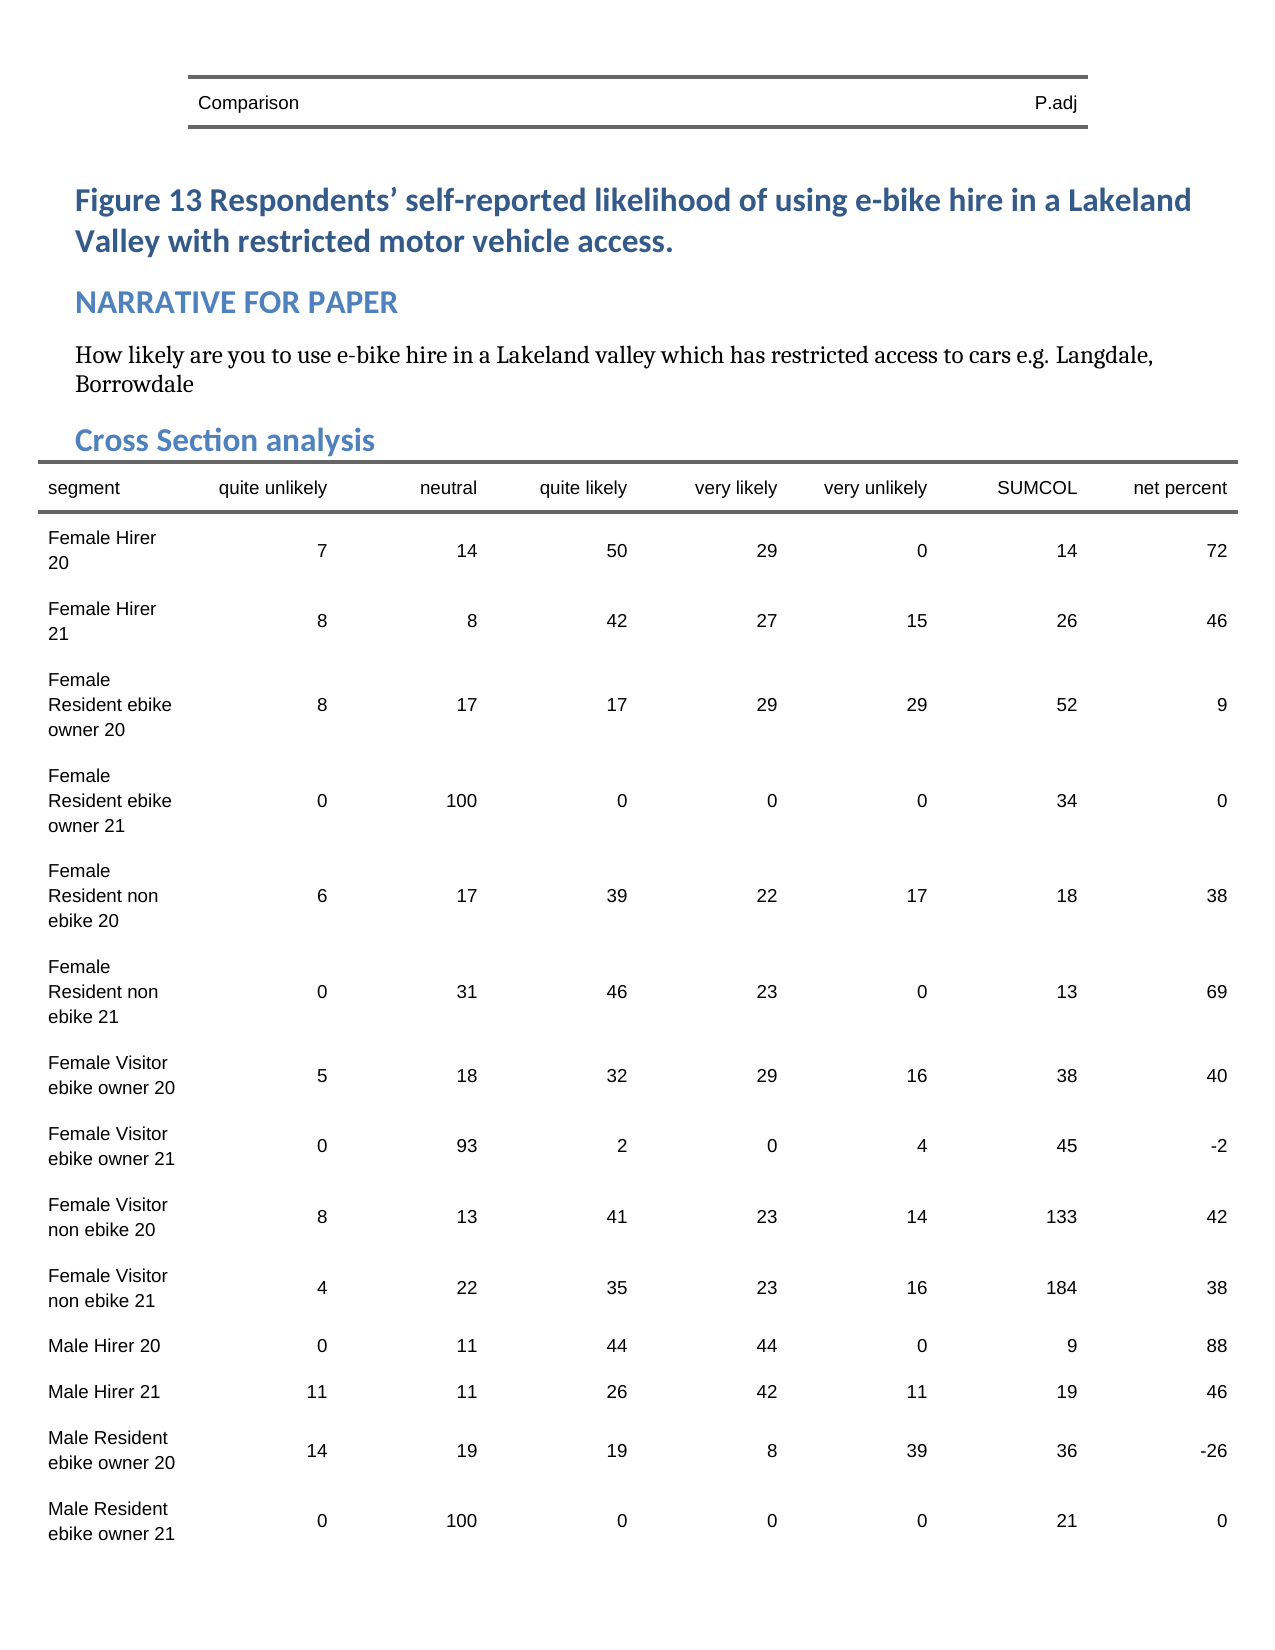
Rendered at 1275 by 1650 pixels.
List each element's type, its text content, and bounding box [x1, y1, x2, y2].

table_cell 100 [338, 1485, 487, 1556]
table_cell Male Hirer 21 [38, 1368, 187, 1414]
table_cell 36 [938, 1414, 1087, 1485]
table_cell 41 [488, 1181, 637, 1252]
subtitle Figure 13 Respondents’ self-reported likelihood of using e-bike hire in a Lakeland Valley with restricted motor vehicle access. [75, 179, 1200, 261]
table_cell Female Resident ebike owner 21 [38, 752, 187, 847]
table_cell 19 [938, 1368, 1087, 1414]
table_cell 26 [488, 1368, 637, 1414]
table_cell 11 [788, 1368, 937, 1414]
table_cell 16 [788, 1252, 937, 1322]
table_cell 45 [938, 1110, 1087, 1181]
table_header net percent [1088, 464, 1237, 510]
text How likely are you to use e-bike hire in a Lakeland valley which has restricted access to cars e.g. Langdale, Borrowdale [75, 341, 1200, 398]
table_cell 22 [638, 848, 787, 943]
table_cell 93 [338, 1110, 487, 1181]
table_cell 0 [488, 1485, 637, 1556]
table_cell 27 [638, 585, 787, 656]
table_header neutral [338, 464, 487, 510]
subtitle NARRATIVE FOR PAPER [75, 281, 1200, 322]
table_cell Female Hirer 20 [38, 514, 187, 585]
table_cell Female Visitor ebike owner 21 [38, 1110, 187, 1181]
table_cell 21 [938, 1485, 1087, 1556]
table_cell 29 [638, 514, 787, 585]
table_cell Female Visitor ebike owner 20 [38, 1039, 187, 1110]
table_cell 23 [638, 1252, 787, 1322]
table_cell 23 [638, 943, 787, 1039]
table_cell Male Resident ebike owner 21 [38, 1485, 187, 1556]
table_cell 6 [188, 848, 337, 943]
table_cell 31 [338, 943, 487, 1039]
table_cell 14 [338, 514, 487, 585]
table_cell Male Resident ebike owner 20 [38, 1414, 187, 1485]
table_cell 40 [1088, 1039, 1237, 1110]
table_cell 133 [938, 1181, 1087, 1252]
table_cell 18 [338, 1039, 487, 1110]
table_cell 0 [488, 752, 637, 847]
table_cell 46 [1088, 585, 1237, 656]
table_cell 8 [188, 585, 337, 656]
table_cell 8 [188, 1181, 337, 1252]
table_cell -2 [1088, 1110, 1237, 1181]
table_cell 4 [788, 1110, 937, 1181]
table_cell 4 [188, 1252, 337, 1322]
table_cell 100 [338, 752, 487, 847]
table_cell 0 [188, 943, 337, 1039]
table_cell 19 [488, 1414, 637, 1485]
table_cell 29 [638, 1039, 787, 1110]
table_cell 0 [788, 514, 937, 585]
table_cell 23 [638, 1181, 787, 1252]
table_cell 46 [1088, 1368, 1237, 1414]
table_cell 42 [638, 1368, 787, 1414]
table_cell Female Resident non ebike 21 [38, 943, 187, 1039]
table_cell 7 [188, 514, 337, 585]
table_cell 22 [338, 1252, 487, 1322]
table_cell 15 [788, 585, 937, 656]
table_cell 18 [938, 848, 1087, 943]
table_cell 42 [488, 585, 637, 656]
table_header SUMCOL [938, 464, 1087, 510]
table_cell 8 [338, 585, 487, 656]
table_cell 0 [188, 1485, 337, 1556]
table_cell 35 [488, 1252, 637, 1322]
table_cell 0 [188, 1323, 337, 1368]
table_cell 72 [1088, 514, 1237, 585]
table_cell 39 [488, 848, 637, 943]
table_cell 0 [188, 1110, 337, 1181]
table_cell Female Visitor non ebike 20 [38, 1181, 187, 1252]
table_header very likely [638, 464, 787, 510]
table_cell Female Resident non ebike 20 [38, 848, 187, 943]
table_cell 38 [1088, 1252, 1237, 1322]
table_cell 16 [788, 1039, 937, 1110]
table_cell 29 [788, 656, 937, 752]
table_cell 50 [488, 514, 637, 585]
table_cell 42 [1088, 1181, 1237, 1252]
table_cell 17 [338, 848, 487, 943]
table_cell 0 [788, 943, 937, 1039]
table_cell Female Hirer 21 [38, 585, 187, 656]
table_cell 26 [938, 585, 1087, 656]
table_cell 44 [638, 1323, 787, 1368]
table_cell 14 [938, 514, 1087, 585]
table_cell 2 [488, 1110, 637, 1181]
table_cell 13 [338, 1181, 487, 1252]
table_cell 11 [338, 1368, 487, 1414]
table_cell 0 [788, 1323, 937, 1368]
table_cell 19 [338, 1414, 487, 1485]
subtitle Cross Section analysis [75, 419, 1200, 460]
table_cell 39 [788, 1414, 937, 1485]
table_header quite likely [488, 464, 637, 510]
table_cell 0 [788, 1485, 937, 1556]
table_cell 0 [188, 752, 337, 847]
table_cell 17 [788, 848, 937, 943]
table_header segment [38, 464, 187, 510]
table_cell 14 [788, 1181, 937, 1252]
table_cell 9 [1088, 656, 1237, 752]
table_cell 29 [638, 656, 787, 752]
table_cell Male Hirer 20 [38, 1323, 187, 1368]
table_cell 0 [638, 752, 787, 847]
table_cell 0 [1088, 1485, 1237, 1556]
table_cell 17 [488, 656, 637, 752]
table_header quite unlikely [188, 464, 337, 510]
table_cell 8 [638, 1414, 787, 1485]
table_cell 44 [488, 1323, 637, 1368]
table_cell 0 [638, 1485, 787, 1556]
table_cell 46 [488, 943, 637, 1039]
table_cell 8 [188, 656, 337, 752]
table_header Comparison [188, 79, 637, 125]
table_cell Female Visitor non ebike 21 [38, 1252, 187, 1322]
table_cell 11 [188, 1368, 337, 1414]
table_cell 13 [938, 943, 1087, 1039]
table_cell 17 [338, 656, 487, 752]
table_cell 38 [938, 1039, 1087, 1110]
table_header P.adj [638, 79, 1087, 125]
table_cell 11 [338, 1323, 487, 1368]
table_cell 34 [938, 752, 1087, 847]
table_cell 14 [188, 1414, 337, 1485]
table_cell Female Resident ebike owner 20 [38, 656, 187, 752]
table_cell 5 [188, 1039, 337, 1110]
table_cell 0 [1088, 752, 1237, 847]
table_cell 52 [938, 656, 1087, 752]
table_cell 88 [1088, 1323, 1237, 1368]
table_cell 0 [788, 752, 937, 847]
table_cell -26 [1088, 1414, 1237, 1485]
table_cell 38 [1088, 848, 1237, 943]
table_cell 69 [1088, 943, 1237, 1039]
table_cell 0 [638, 1110, 787, 1181]
table_cell 184 [938, 1252, 1087, 1322]
table_cell 32 [488, 1039, 637, 1110]
table_cell 9 [938, 1323, 1087, 1368]
table_header very unlikely [788, 464, 937, 510]
